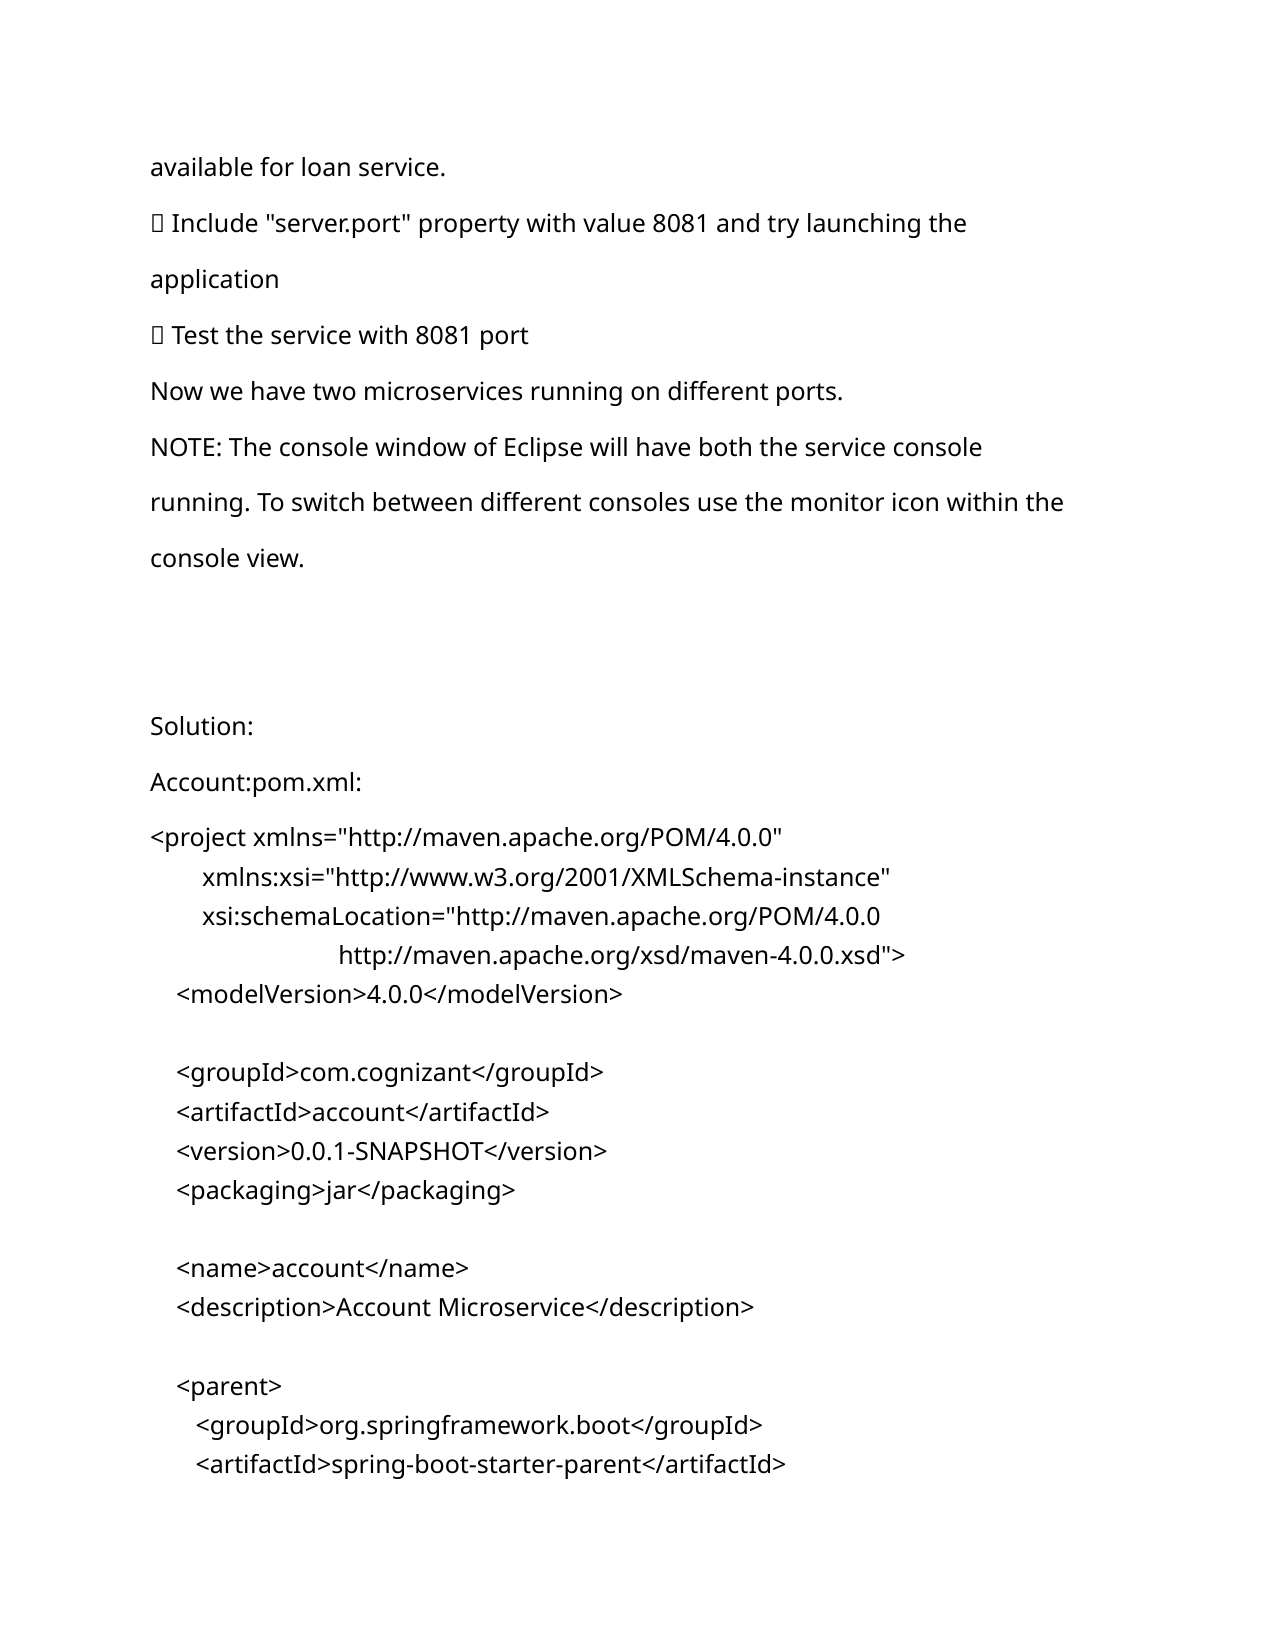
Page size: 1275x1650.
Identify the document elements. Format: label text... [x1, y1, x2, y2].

text available for loan service. [150, 150, 1125, 184]
text  Test the service with 8081 port [150, 317, 1125, 352]
text Account:pom.xml: [150, 764, 1125, 798]
text console view. [150, 541, 1125, 575]
text application [150, 262, 1125, 296]
text running. To switch between different consoles use the monitor icon within the [150, 485, 1125, 519]
text NOTE: The console window of Eclipse will have both the service console [150, 429, 1125, 463]
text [150, 820, 1125, 1481]
text Now we have two microservices running on different ports. [150, 373, 1125, 407]
text  Include "server.port" property with value 8081 and try launching the [150, 206, 1125, 240]
text Solution: [150, 708, 1125, 742]
